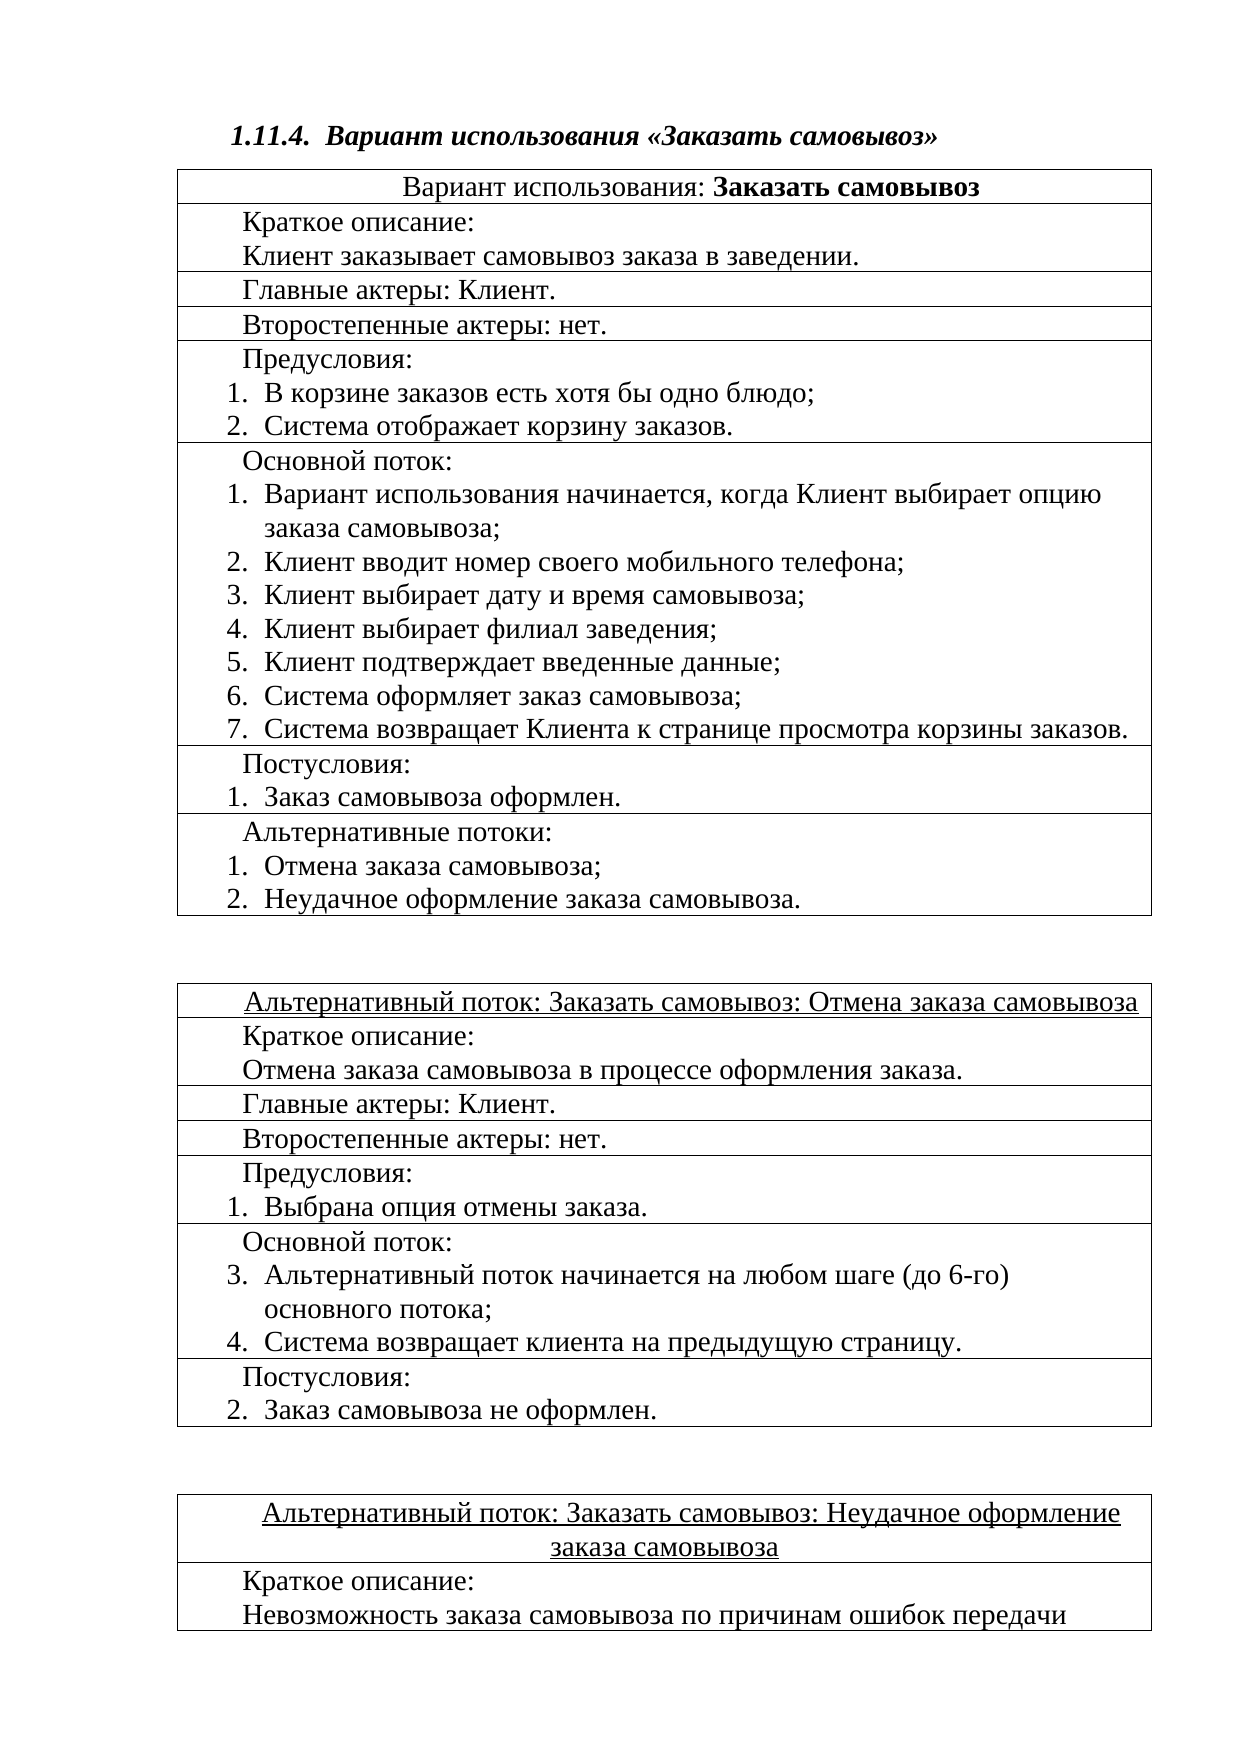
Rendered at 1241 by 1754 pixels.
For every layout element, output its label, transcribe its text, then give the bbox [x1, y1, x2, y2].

table_cell Второстепенные актеры: нет. [178, 1121, 1151, 1154]
table_cell Краткое описание: Клиент заказывает самовывоз заказа в заведении. [178, 204, 1151, 271]
table_cell Альтернативные потоки: Отмена заказа самовывоза; Неудачное оформление заказа самовывоза. [178, 814, 1151, 915]
table_cell Постусловия: Заказ самовывоза оформлен. [178, 746, 1151, 813]
table_cell Краткое описание: Отмена заказа самовывоза в процессе оформления заказа. [178, 1018, 1151, 1085]
subtitle 1.11.4. Вариант использования «Заказать самовывоз» [177, 118, 1152, 152]
table_cell Основной поток: Вариант использования начинается, когда Клиент выбирает опцию заказа самовывоза; Клиент вводит номер своего мобильного телефона; Клиент выбирает дату и время самовывоза; Клиент выбирает филиал заведения; Клиент подтверждает введенные данные; Система оформляет заказ самовывоза; Система возвращает Клиента к странице просмотра корзины заказов. [178, 443, 1151, 745]
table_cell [178, 1563, 1151, 1630]
table_cell Основной поток: Альтернативный поток начинается на любом шаге (до 6-го) основного потока; Система возвращает клиента на предыдущую страницу. [178, 1224, 1151, 1358]
table_cell Предусловия: В корзине заказов есть хотя бы одно блюдо; Система отображает корзину заказов. [178, 341, 1151, 442]
table_cell Второстепенные актеры: нет. [178, 307, 1151, 340]
table_header Альтернативный поток: Заказать самовывоз: Неудачное оформление заказа самовывоза [178, 1495, 1151, 1562]
table_cell Главные актеры: Клиент. [178, 1086, 1151, 1120]
table_header Вариант использования: Заказать самовывоз [178, 170, 1151, 203]
table_cell Постусловия: Заказ самовывоза не оформлен. [178, 1359, 1151, 1426]
table_header Альтернативный поток: Заказать самовывоз: Отмена заказа самовывоза [178, 984, 1151, 1017]
table_cell Предусловия: Выбрана опция отмены заказа. [178, 1156, 1151, 1223]
table_cell Главные актеры: Клиент. [178, 272, 1151, 306]
